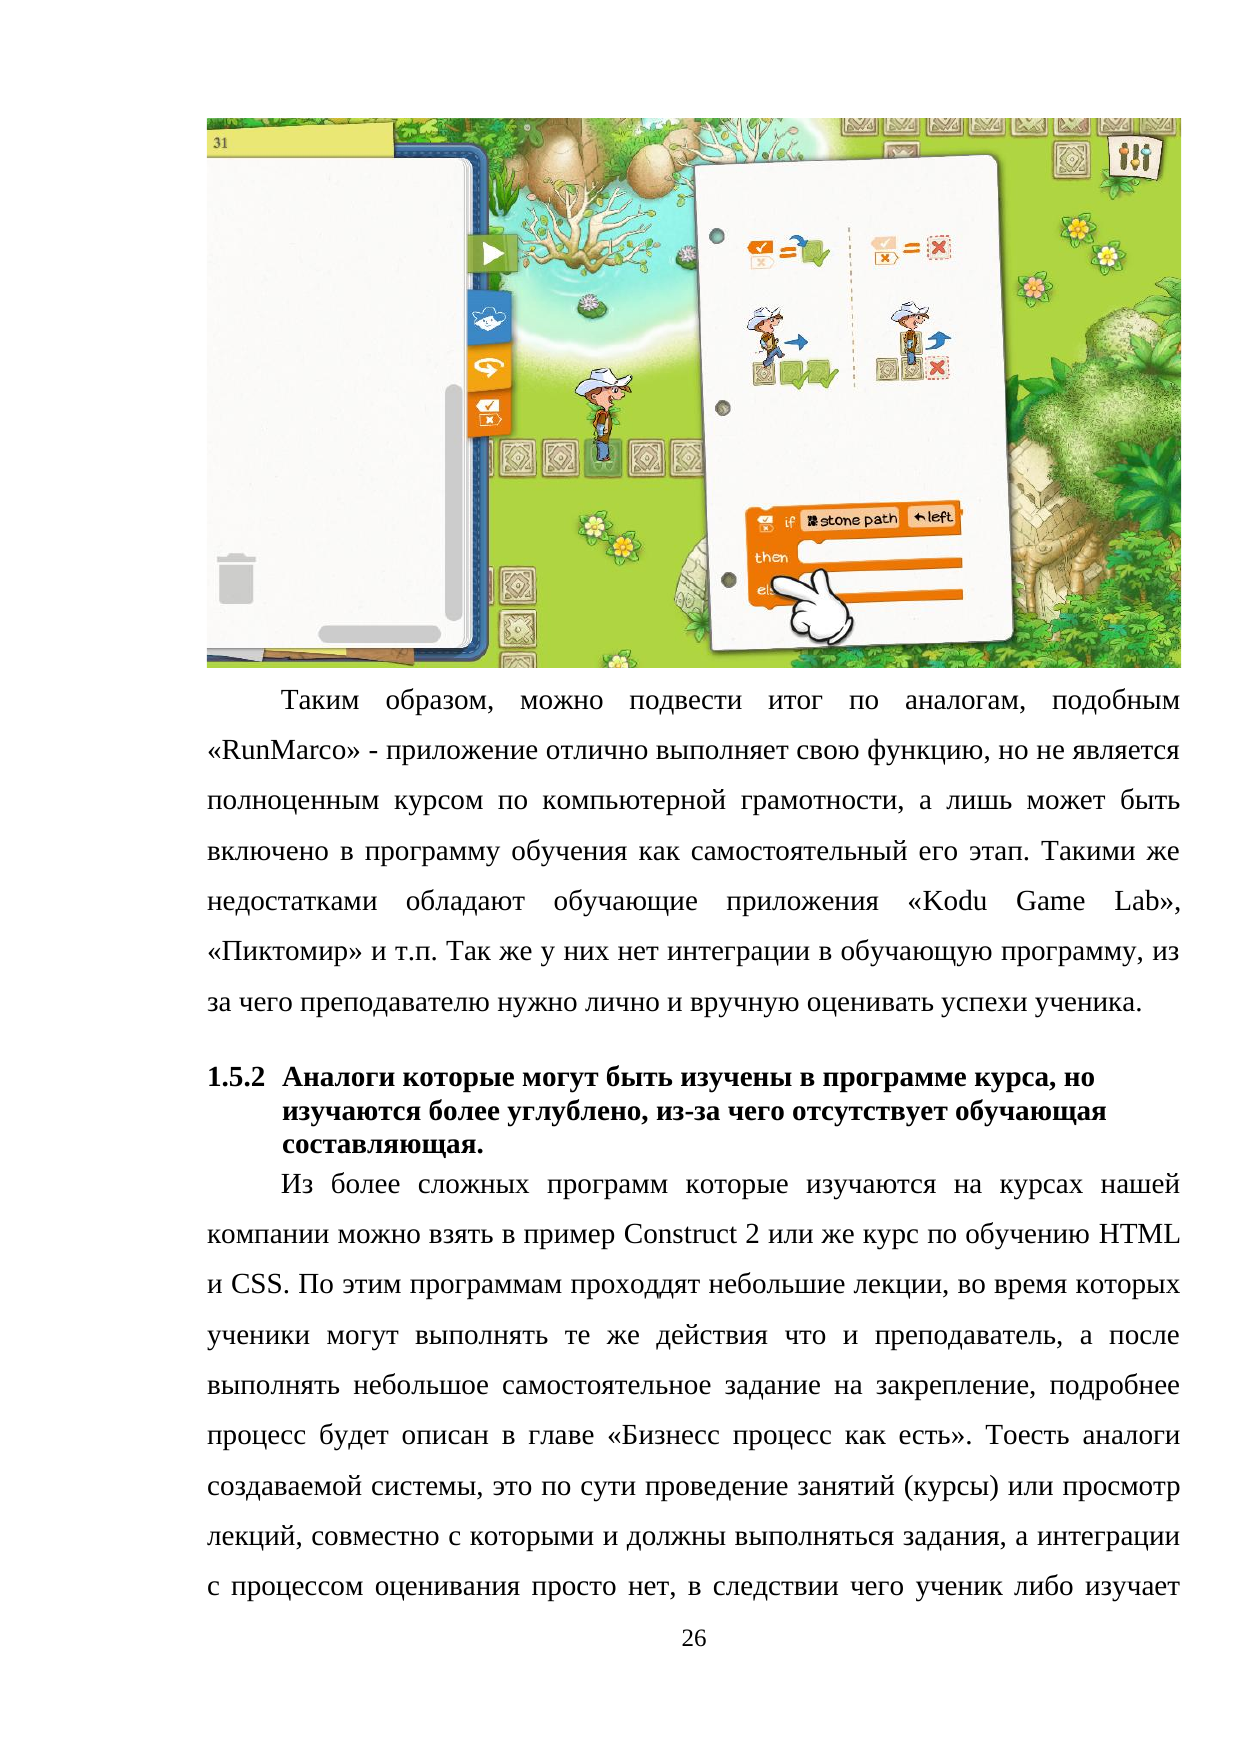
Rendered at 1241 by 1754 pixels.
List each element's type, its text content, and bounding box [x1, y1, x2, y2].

picture [206, 118, 1182, 668]
text Таким образом, можно подвести итог по аналогам, подобным «RunMarco» - приложение отлично выполняет свою функцию, но не является полноценным курсом по компьютерной грамотности, а лишь может быть включено в программу обучения как самостоятельный его этап. Такими же недостатками обладают обучающие приложения «Kodu Game Lab», «Пиктомир» и т.п. Так же у них нет интеграции в обучающую программу, из за чего преподавателю нужно лично и вручную оценивать успехи ученика. [207, 682, 1181, 1017]
subtitle Аналоги которые могут быть изучены в программе курса, но изучаются более углублено, из-за чего отсутствует обучающая составляющая. [207, 1059, 1181, 1160]
